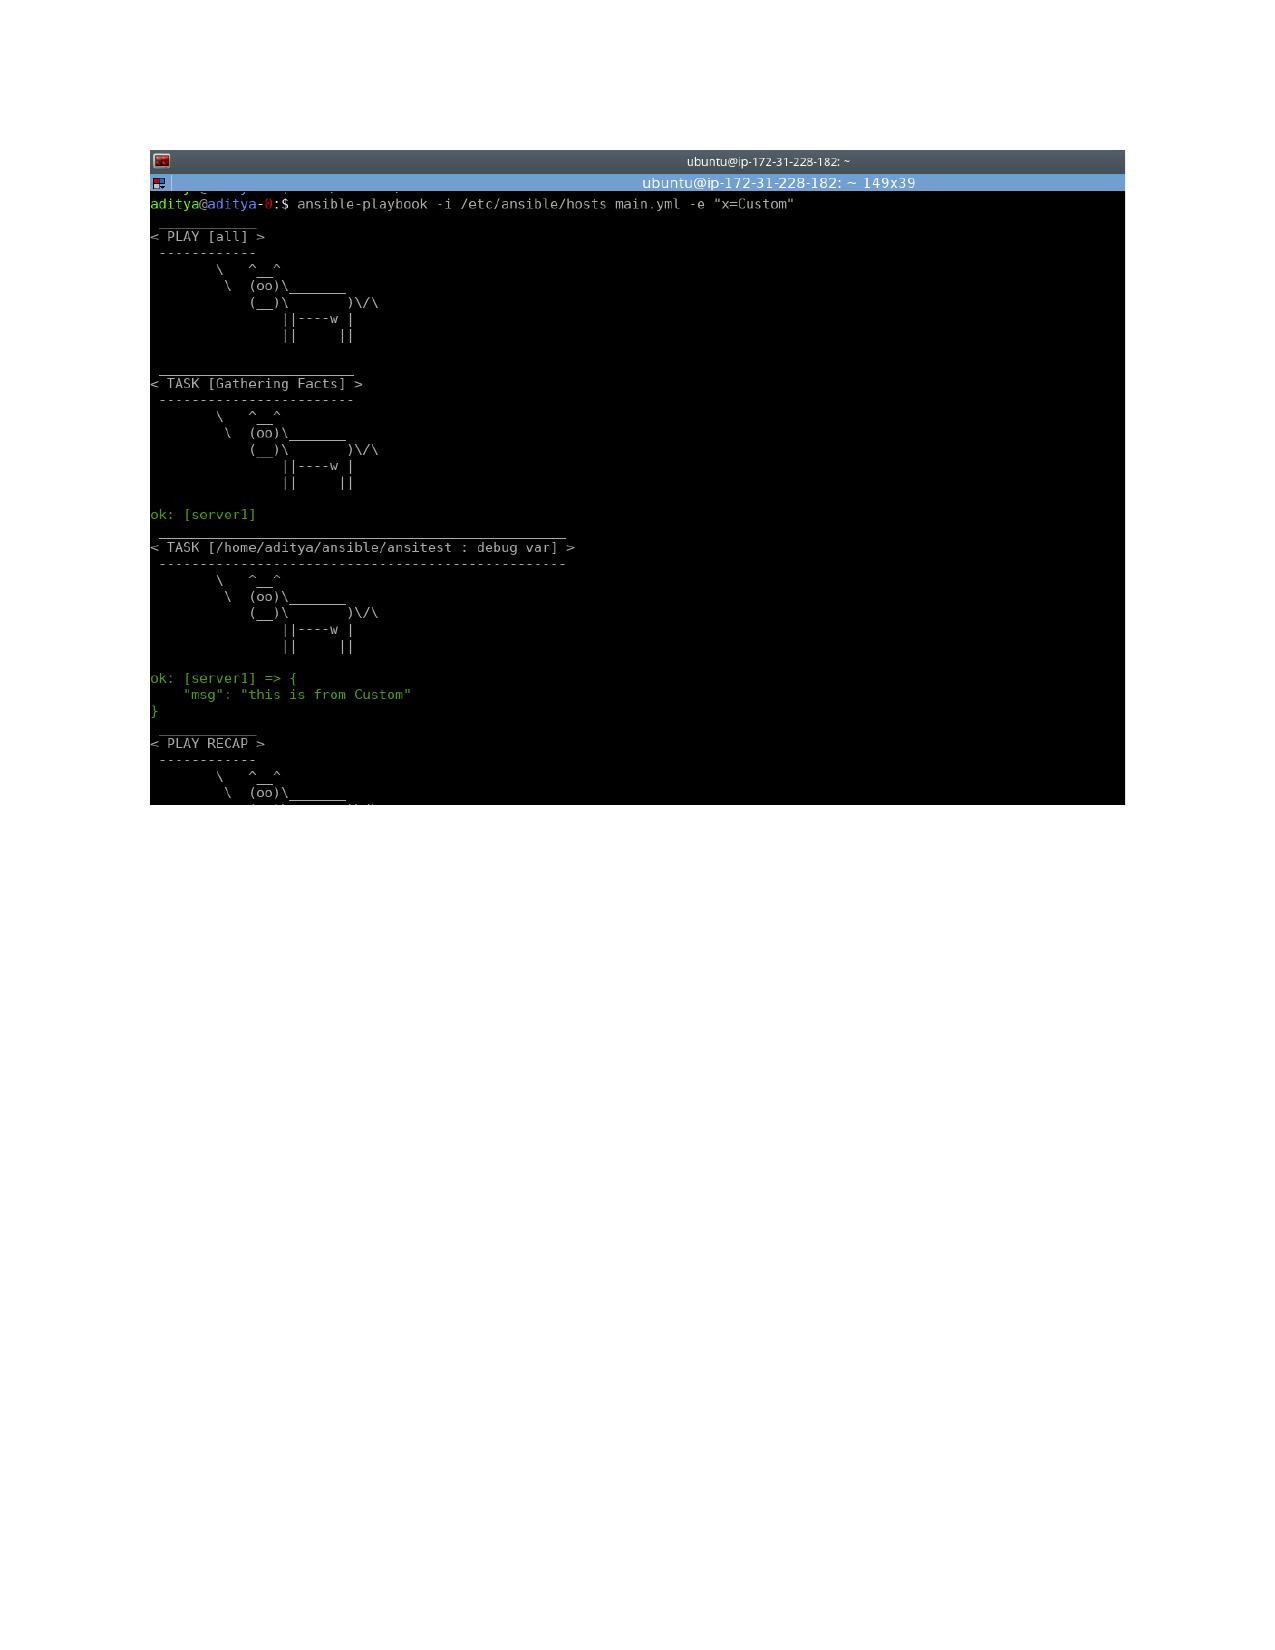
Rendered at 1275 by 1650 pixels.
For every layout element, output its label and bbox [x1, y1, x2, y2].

picture [150, 150, 1125, 805]
